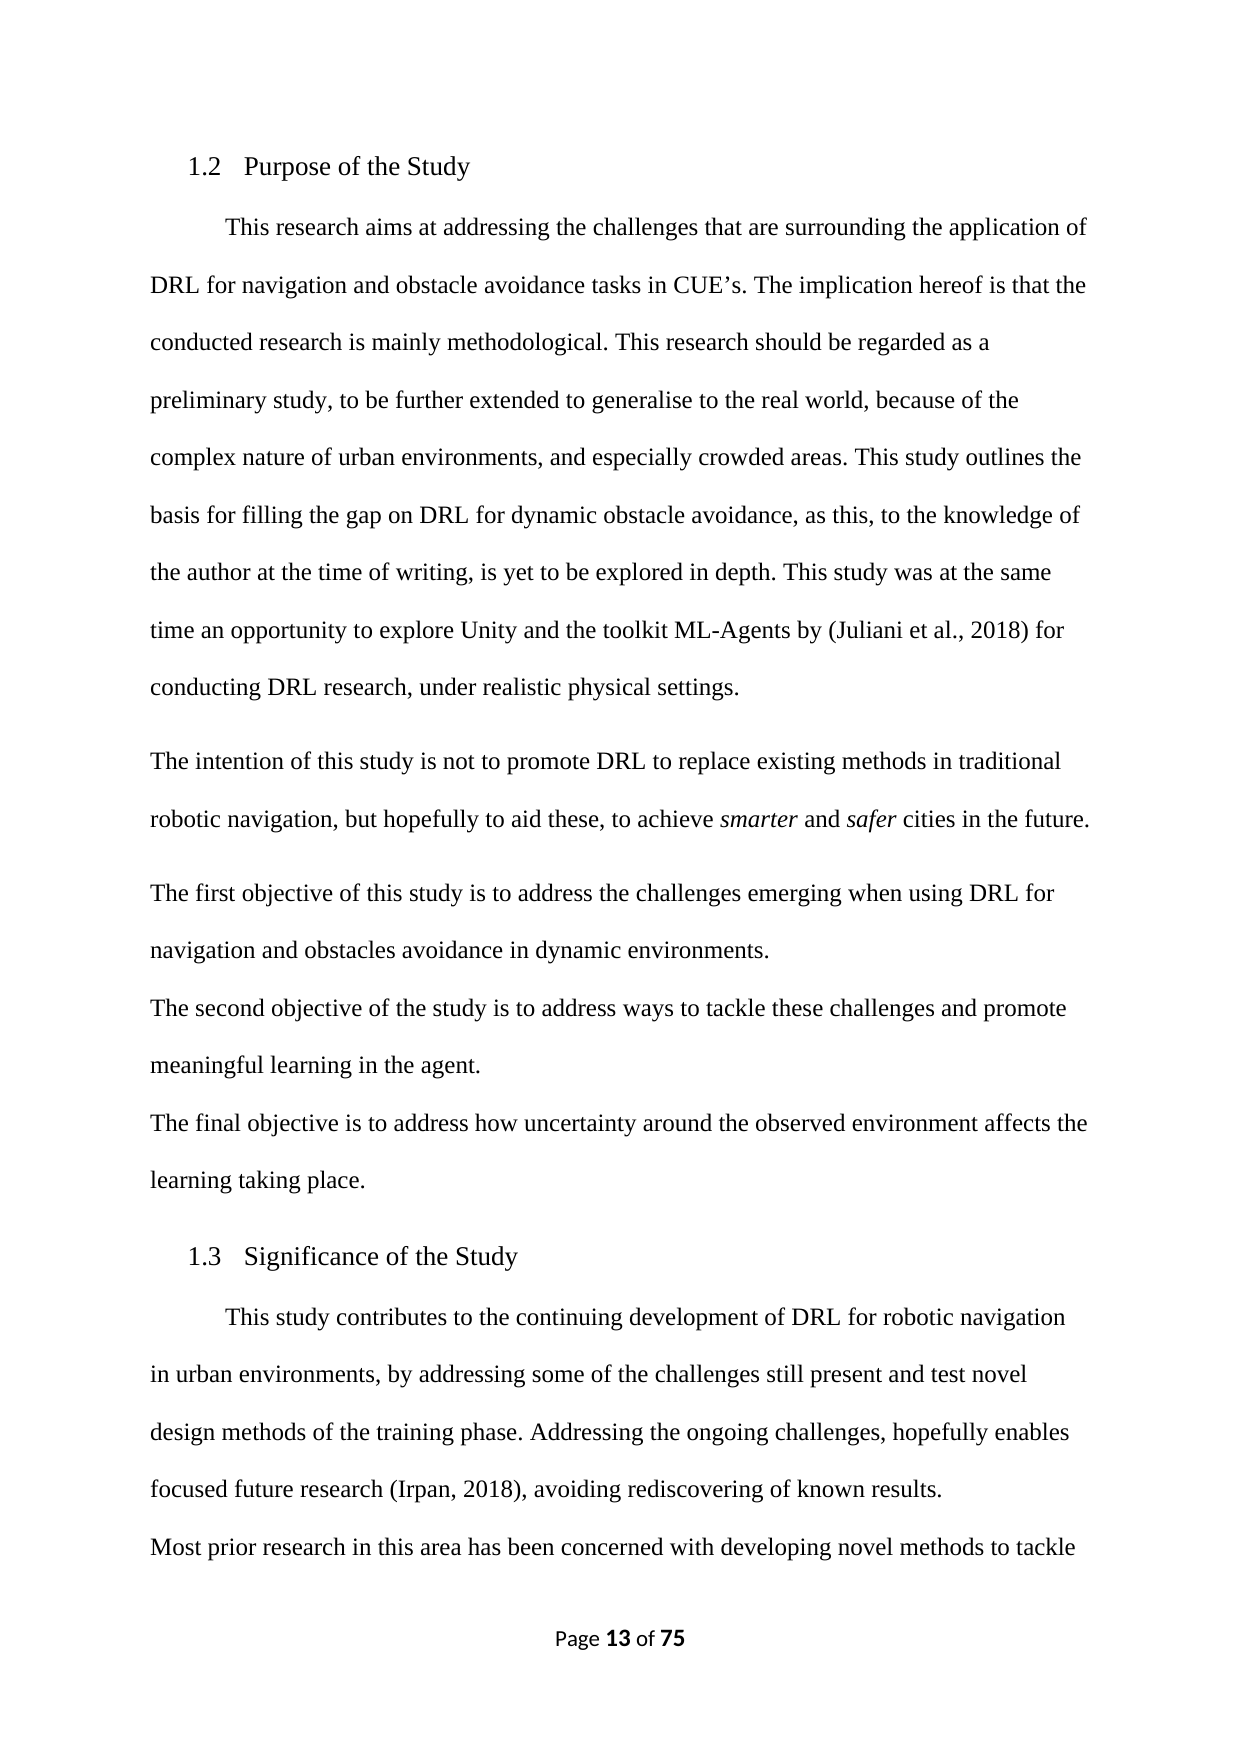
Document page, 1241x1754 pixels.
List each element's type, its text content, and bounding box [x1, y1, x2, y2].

text This research aims at addressing the challenges that are surrounding the application of DRL for navigation and obstacle avoidance tasks in CUE’s. The implication hereof is that the conducted research is mainly methodological. This research should be regarded as a preliminary study, to be further extended to generalise to the real world, because of the complex nature of urban environments, and especially crowded areas. This study outlines the basis for filling the gap on DRL for dynamic obstacle avoidance, as this, to the knowledge of the author at the time of writing, is yet to be explored in depth. This study was at the same time an opportunity to explore Unity and the toolkit ML-Agents by (Juliani et al., 2018) for conducting DRL research, under realistic physical settings. [150, 212, 1090, 701]
subtitle Significance of the Study [187, 1240, 1090, 1271]
text The first objective of this study is to address the challenges emerging when using DRL for navigation and obstacles avoidance in dynamic environments. The second objective of the study is to address ways to tackle these challenges and promote meaningful learning in the agent. The final objective is to address how uncertainty around the observed environment affects the learning taking place. [150, 878, 1090, 1194]
subtitle Purpose of the Study [187, 150, 1090, 181]
text The intention of this study is not to promote DRL to replace existing methods in traditional robotic navigation, but hopefully to aid these, to achieve smarter and safer cities in the future. [150, 746, 1090, 833]
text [150, 1302, 1090, 1561]
